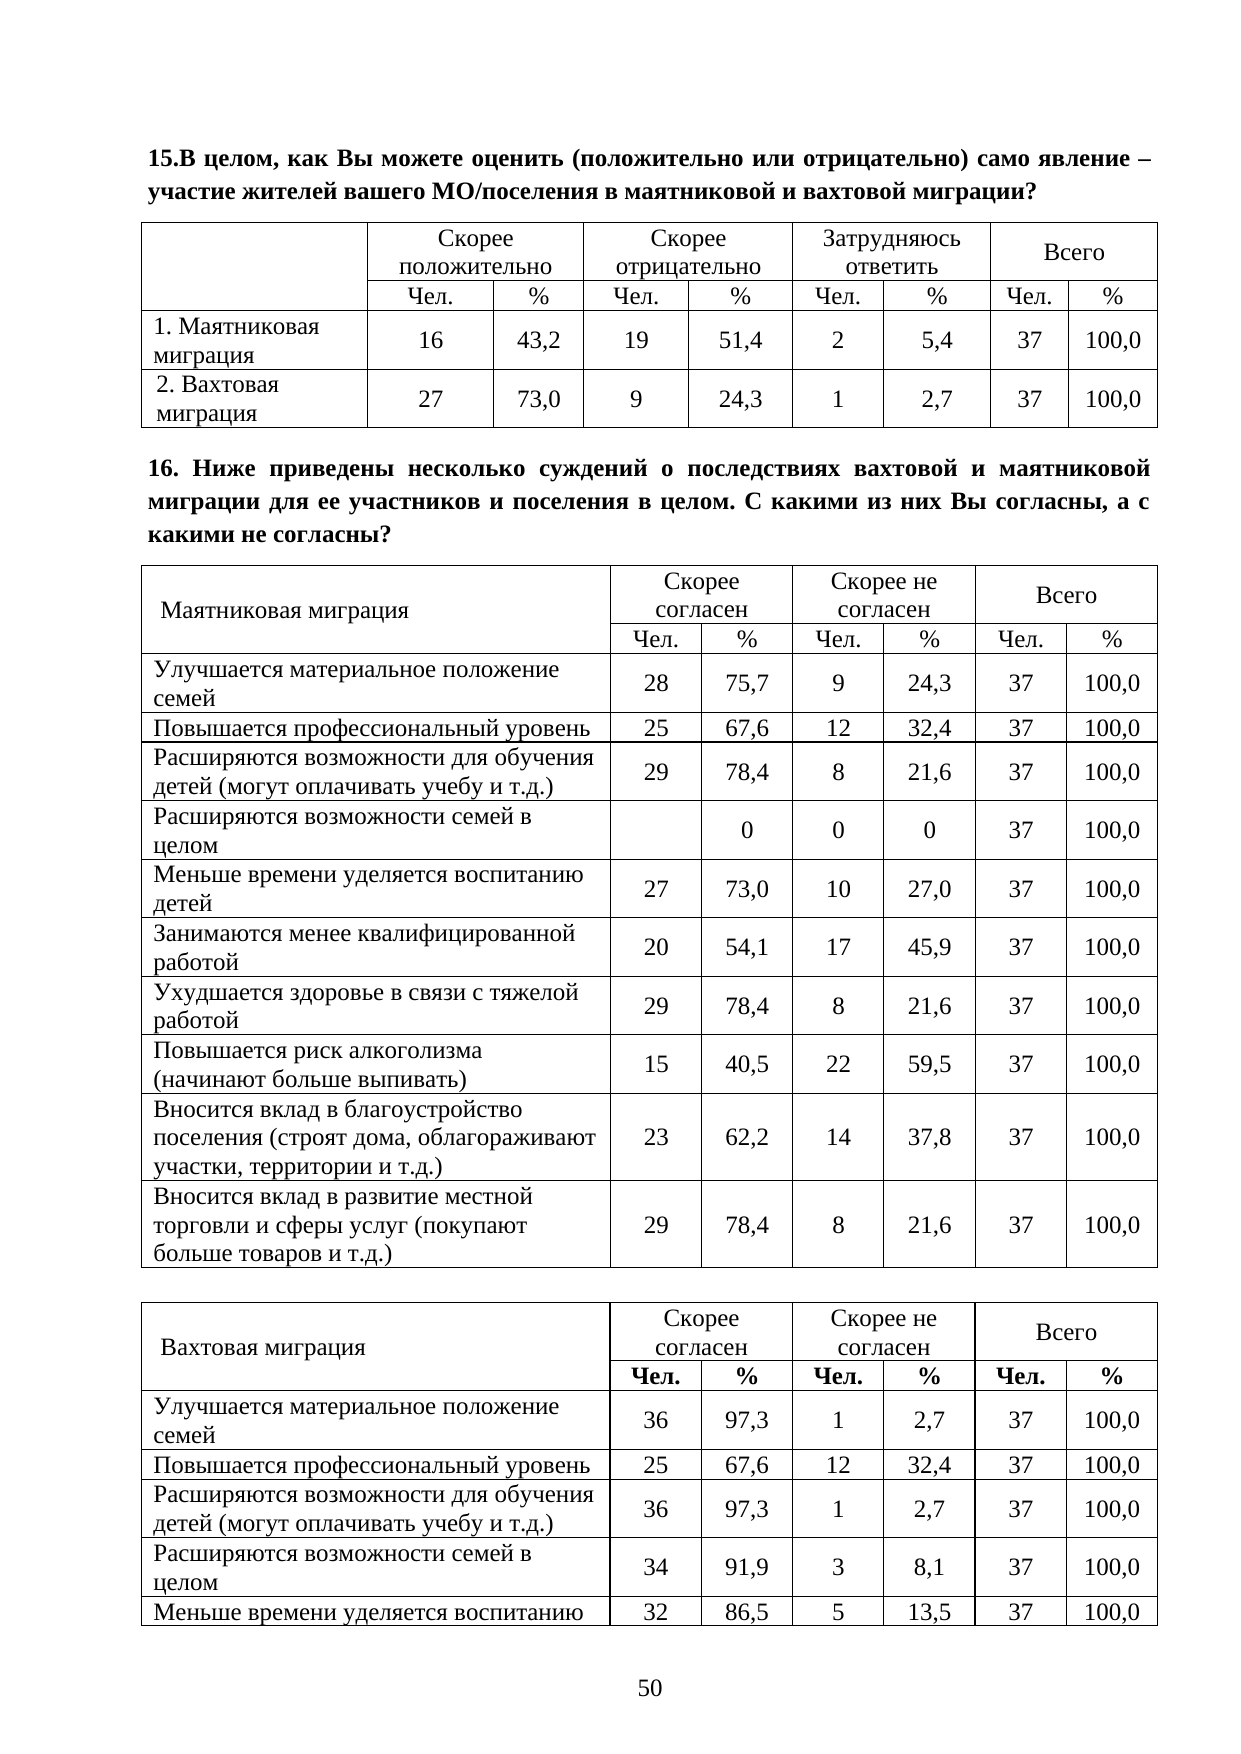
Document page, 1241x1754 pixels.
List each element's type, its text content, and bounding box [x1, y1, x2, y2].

table_cell 1 [793, 370, 883, 427]
table_cell 100,0 [1067, 977, 1157, 1034]
table_cell 27 [368, 370, 493, 427]
table_header Всего [991, 223, 1157, 280]
table_cell 36 [611, 1391, 701, 1449]
table_header Скорее не согласен [793, 1303, 974, 1360]
table_header Скорее не согласен [793, 566, 975, 623]
table_header Скорее согласен [611, 566, 792, 623]
table_cell 59,5 [884, 1035, 975, 1093]
table_header Вахтовая миграция [142, 1303, 609, 1390]
table_cell 100,0 [1069, 311, 1157, 368]
table_cell 37 [976, 713, 1066, 741]
table_cell 1. Маятниковая миграция [142, 311, 367, 368]
table_cell 51,4 [689, 311, 792, 368]
table_header Всего [976, 566, 1157, 623]
table_cell 2,7 [884, 370, 990, 427]
table_cell Вносится вклад в благоустройство поселения (строят дома, облагораживают участки, территории и т.д.) [142, 1094, 610, 1180]
table_cell 20 [611, 918, 701, 976]
table_cell Вносится вклад в развитие местной торговли и сферы услуг (покупают больше товаров и т.д.) [142, 1181, 610, 1267]
table_cell 27 [611, 860, 701, 917]
table_cell 16 [368, 311, 493, 368]
table_cell 24,3 [884, 654, 975, 712]
table_cell Чел. [793, 1361, 883, 1390]
table_cell Занимаются менее квалифицированной работой [142, 918, 610, 976]
table_cell Чел. [611, 1361, 701, 1390]
table_cell 100,0 [1067, 1480, 1157, 1537]
table_cell 37 [976, 743, 1066, 800]
table_cell 73,0 [494, 370, 583, 427]
table_cell 37 [976, 1450, 1066, 1478]
table_cell 37 [976, 801, 1066, 858]
table_cell 24,3 [689, 370, 792, 427]
table_cell % [884, 1361, 974, 1390]
table_cell % [494, 281, 583, 310]
table_cell 2,7 [884, 1480, 974, 1537]
table_cell 25 [611, 713, 701, 741]
table_cell 67,6 [702, 713, 792, 741]
table_cell 67,6 [702, 1450, 792, 1478]
table_cell 78,4 [702, 743, 792, 800]
table_cell % [702, 1361, 792, 1390]
table_header Маятниковая миграция [142, 566, 610, 653]
table_cell 1 [793, 1391, 883, 1449]
table_cell 22 [793, 1035, 883, 1093]
table_cell 100,0 [1067, 654, 1157, 712]
table_cell Чел. [368, 281, 493, 310]
table_cell % [884, 624, 975, 653]
table_cell 17 [793, 918, 883, 976]
table_cell 97,3 [702, 1391, 792, 1449]
table_cell Расширяются возможности семей в целом [142, 801, 610, 858]
table_cell 37 [976, 1094, 1066, 1180]
table_cell 37 [991, 311, 1068, 368]
table_cell 29 [611, 1181, 701, 1267]
table_header Всего [976, 1303, 1157, 1360]
table_cell Чел. [611, 624, 701, 653]
table_header Скорее отрицательно [584, 223, 792, 280]
table_cell 37 [976, 1597, 1066, 1625]
text 15.В целом, как Вы можете оценить (положительно или отрицательно) само явление – участие жителей вашего МО/поселения в маятниковой и вахтовой миграции? [148, 143, 1152, 205]
table_cell 15 [611, 1035, 701, 1093]
table_header Скорее согласен [611, 1303, 792, 1360]
table_cell % [1067, 624, 1157, 653]
table_cell 100,0 [1067, 1597, 1157, 1625]
table_cell 100,0 [1067, 1181, 1157, 1267]
table_cell 8 [793, 977, 883, 1034]
table_cell 75,7 [702, 654, 792, 712]
table_cell 21,6 [884, 977, 975, 1034]
table_cell 91,9 [702, 1538, 792, 1596]
table_cell 40,5 [702, 1035, 792, 1093]
table_cell 3 [793, 1538, 883, 1596]
table_cell Улучшается материальное положение семей [142, 1391, 609, 1449]
table_cell 12 [793, 1450, 883, 1478]
table_cell 73,0 [702, 860, 792, 917]
table_cell 32,4 [884, 1450, 974, 1478]
table_cell 37 [976, 1480, 1066, 1537]
table_cell 37 [976, 1181, 1066, 1267]
table_cell 29 [611, 743, 701, 800]
table_cell 32 [611, 1597, 701, 1625]
table_header Затрудняюсь ответить [793, 223, 990, 280]
table_cell 37 [976, 860, 1066, 917]
table_cell 2,7 [884, 1391, 974, 1449]
table_cell 32,4 [884, 713, 975, 741]
table_cell 37,8 [884, 1094, 975, 1180]
table_cell 100,0 [1067, 918, 1157, 976]
table_cell 37 [991, 370, 1068, 427]
table_cell 12 [793, 713, 883, 741]
table_cell 100,0 [1067, 1450, 1157, 1478]
table_cell 100,0 [1067, 1538, 1157, 1596]
table_cell 62,2 [702, 1094, 792, 1180]
table_cell 2 [793, 311, 883, 368]
table_cell Чел. [976, 1361, 1066, 1390]
table_cell 8,1 [884, 1538, 974, 1596]
table_cell 19 [584, 311, 688, 368]
table_cell 100,0 [1067, 713, 1157, 741]
table_cell 100,0 [1067, 860, 1157, 917]
table_cell Чел. [991, 281, 1068, 310]
table_cell 86,5 [702, 1597, 792, 1625]
table_cell 0 [884, 801, 975, 858]
table_cell 100,0 [1067, 1035, 1157, 1093]
table_cell 100,0 [1067, 801, 1157, 858]
table_cell Чел. [584, 281, 688, 310]
table_cell 5 [793, 1597, 883, 1625]
table_cell Меньше времени уделяется воспитанию детей [142, 860, 610, 917]
table_cell 0 [702, 801, 792, 858]
table_cell 13,5 [884, 1597, 974, 1625]
table_cell 78,4 [702, 977, 792, 1034]
table_cell Повышается риск алкоголизма (начинают больше выпивать) [142, 1035, 610, 1093]
table_cell 54,1 [702, 918, 792, 976]
table_cell 34 [611, 1538, 701, 1596]
text 16. Ниже приведены несколько суждений о последствиях вахтовой и маятниковой миграции для ее участников и поселения в целом. С какими из них Вы согласны, а с какими не согласны? [148, 453, 1152, 548]
table_cell 37 [976, 1391, 1066, 1449]
table_cell Ухудшается здоровье в связи с тяжелой работой [142, 977, 610, 1034]
table_cell 97,3 [702, 1480, 792, 1537]
table_header [142, 223, 367, 310]
table_cell Чел. [976, 624, 1066, 653]
table_header Скорее положительно [368, 223, 583, 280]
table_cell 29 [611, 977, 701, 1034]
table_cell % [702, 624, 792, 653]
table_cell 1 [793, 1480, 883, 1537]
table_cell [611, 801, 701, 858]
table_cell Расширяются возможности для обучения детей (могут оплачивать учебу и т.д.) [142, 1480, 609, 1537]
table_cell 36 [611, 1480, 701, 1537]
table_cell Расширяются возможности для обучения детей (могут оплачивать учебу и т.д.) [142, 743, 610, 800]
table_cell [142, 1597, 609, 1625]
table_cell 23 [611, 1094, 701, 1180]
table_cell 21,6 [884, 743, 975, 800]
table_cell 37 [976, 1035, 1066, 1093]
table_cell % [689, 281, 792, 310]
table_cell 100,0 [1067, 743, 1157, 800]
table_cell Повышается профессиональный уровень [142, 1450, 609, 1478]
table_cell % [1069, 281, 1157, 310]
table_cell 21,6 [884, 1181, 975, 1267]
table_cell 43,2 [494, 311, 583, 368]
table_cell 37 [976, 918, 1066, 976]
table_cell Повышается профессиональный уровень [142, 713, 610, 741]
table_cell 0 [793, 801, 883, 858]
table_cell 28 [611, 654, 701, 712]
table_cell 2. Вахтовая миграция [142, 370, 367, 427]
table_cell 78,4 [702, 1181, 792, 1267]
table_cell 45,9 [884, 918, 975, 976]
table_cell 100,0 [1067, 1094, 1157, 1180]
table_cell % [884, 281, 990, 310]
table_cell 9 [584, 370, 688, 427]
table_cell 9 [793, 654, 883, 712]
table_cell 10 [793, 860, 883, 917]
table_cell 37 [976, 977, 1066, 1034]
table_cell 8 [793, 743, 883, 800]
table_cell 100,0 [1069, 370, 1157, 427]
table_cell 14 [793, 1094, 883, 1180]
table_cell % [1067, 1361, 1157, 1390]
table_cell 37 [976, 1538, 1066, 1596]
table_cell Чел. [793, 624, 883, 653]
table_cell Улучшается материальное положение семей [142, 654, 610, 712]
table_cell Чел. [793, 281, 883, 310]
table_cell 37 [976, 654, 1066, 712]
table_cell 100,0 [1067, 1391, 1157, 1449]
table_cell 5,4 [884, 311, 990, 368]
table_cell 8 [793, 1181, 883, 1267]
table_cell 27,0 [884, 860, 975, 917]
table_cell Расширяются возможности семей в целом [142, 1538, 609, 1596]
table_cell 25 [611, 1450, 701, 1478]
